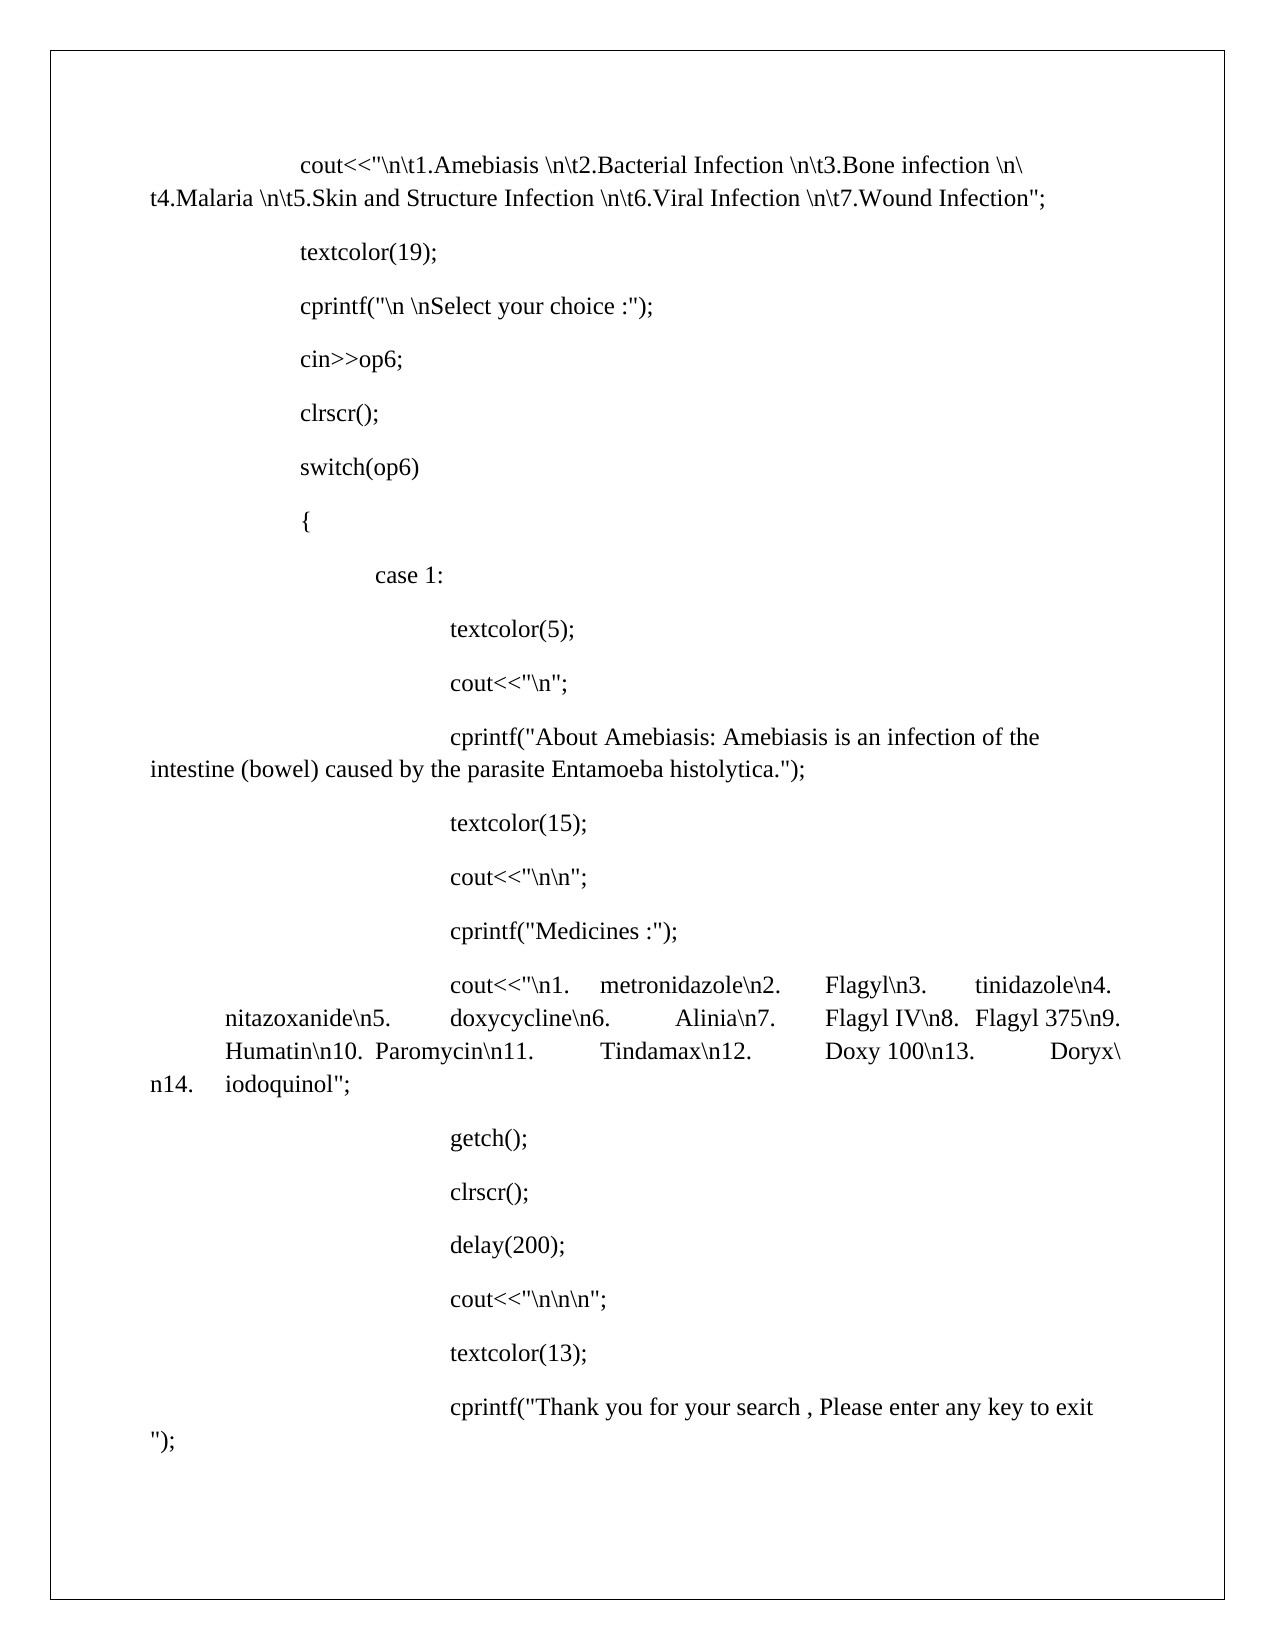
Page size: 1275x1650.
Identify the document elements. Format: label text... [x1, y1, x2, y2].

text cout<<"\n\t1.Amebiasis \n\t2.Bacterial Infection \n\t3.Bone infection \n\t4.Malaria \n\t5.Skin and Structure Infection \n\t6.Viral Infection \n\t7.Wound Infection"; [150, 150, 1125, 212]
text textcolor(13); [150, 1338, 1125, 1367]
text cprintf("Medicines :"); [150, 916, 1125, 945]
text cprintf("\n \nSelect your choice :"); [150, 291, 1125, 319]
text clrscr(); [150, 398, 1125, 427]
text { [150, 506, 1125, 535]
text clrscr(); [150, 1177, 1125, 1206]
text switch(op6) [150, 452, 1125, 481]
text textcolor(19); [150, 237, 1125, 266]
text delay(200); [150, 1231, 1125, 1259]
text cout<<"\n\n"; [150, 862, 1125, 891]
text textcolor(15); [150, 808, 1125, 837]
text cin>>op6; [150, 344, 1125, 373]
text cout<<"\n\n\n"; [150, 1284, 1125, 1313]
text cprintf("Thank you for your search , Please enter any key to exit "); [150, 1392, 1125, 1454]
text getch(); [150, 1123, 1125, 1152]
text cout<<"\n1. metronidazole\n2. Flagyl\n3. tinidazole\n4. nitazoxanide\n5. doxycycline\n6. Alinia\n7. Flagyl IV\n8. Flagyl 375\n9. Humatin\n10. Paromycin\n11. Tindamax\n12. Doxy 100\n13. Doryx\n14. iodoquinol"; [150, 970, 1125, 1098]
text textcolor(5); [150, 614, 1125, 643]
text cprintf("About Amebiasis: Amebiasis is an infection of the intestine (bowel) caused by the parasite Entamoeba histolytica."); [150, 722, 1125, 783]
text cout<<"\n"; [150, 668, 1125, 696]
text case 1: [150, 560, 1125, 589]
